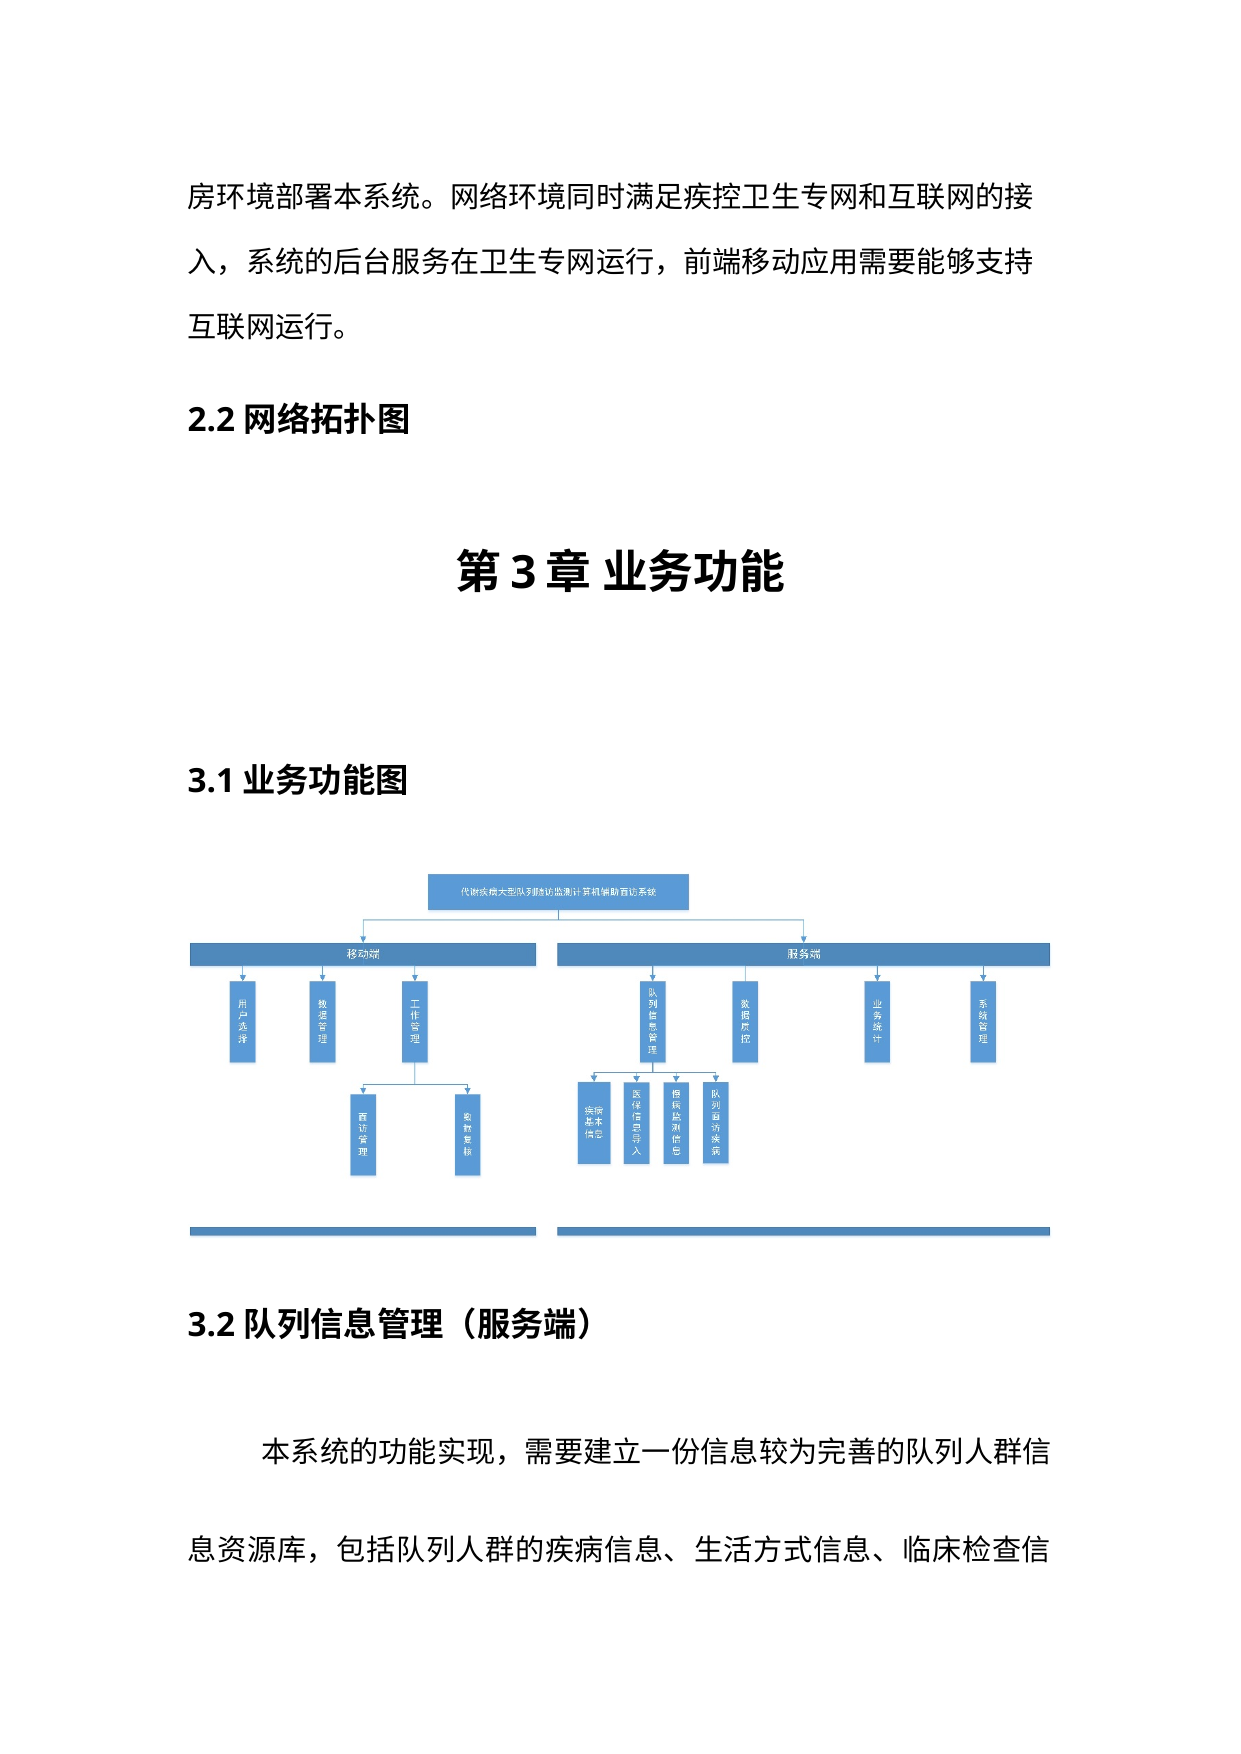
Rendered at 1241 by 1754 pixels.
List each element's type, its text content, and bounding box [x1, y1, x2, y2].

subtitle 3.2 队列信息管理（服务端） [187, 1290, 1053, 1355]
subtitle 第3章 业务功能 [187, 520, 1053, 617]
subtitle 3.1业务功能图 [187, 745, 1053, 810]
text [187, 1417, 1053, 1580]
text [187, 162, 1053, 357]
subtitle 2.2 网络拓扑图 [187, 384, 1053, 449]
picture [187, 872, 1053, 1240]
